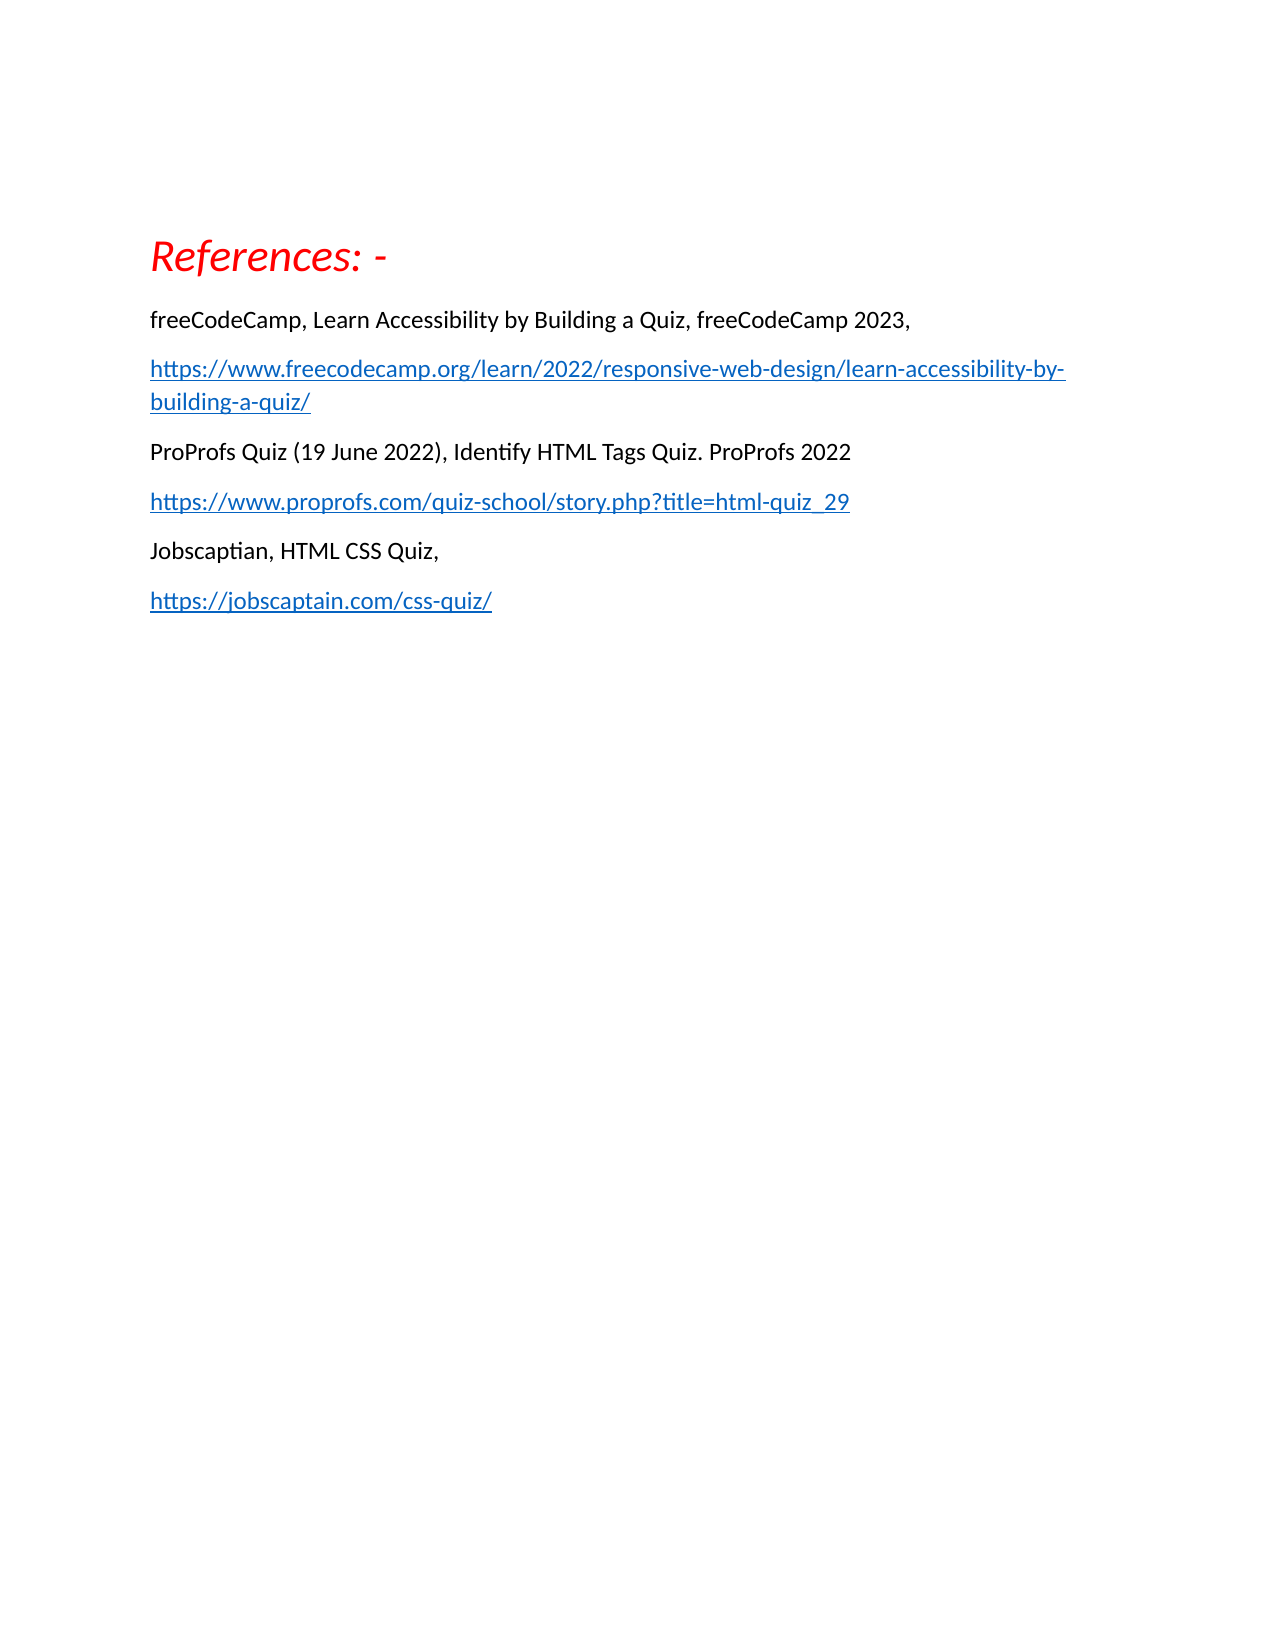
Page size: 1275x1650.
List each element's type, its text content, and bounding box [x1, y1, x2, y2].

text https://www.proprofs.com/quiz-school/story.php?title=html-quiz_29 [150, 486, 1125, 516]
text freeCodeCamp, Learn Accessibility by Building a Quiz, freeCodeCamp 2023, [150, 304, 1125, 334]
text https://jobscaptain.com/css-quiz/ [150, 585, 1125, 615]
text https://www.freecodecamp.org/learn/2022/responsive-web-design/learn-accessibility-by-building-a-quiz/ [150, 353, 1125, 417]
text ProProfs Quiz (19 June 2022), Identify HTML Tags Quiz. ProProfs 2022 [150, 436, 1125, 467]
text References: - [150, 227, 1125, 283]
text Jobscaptian, HTML CSS Quiz, [150, 535, 1125, 566]
